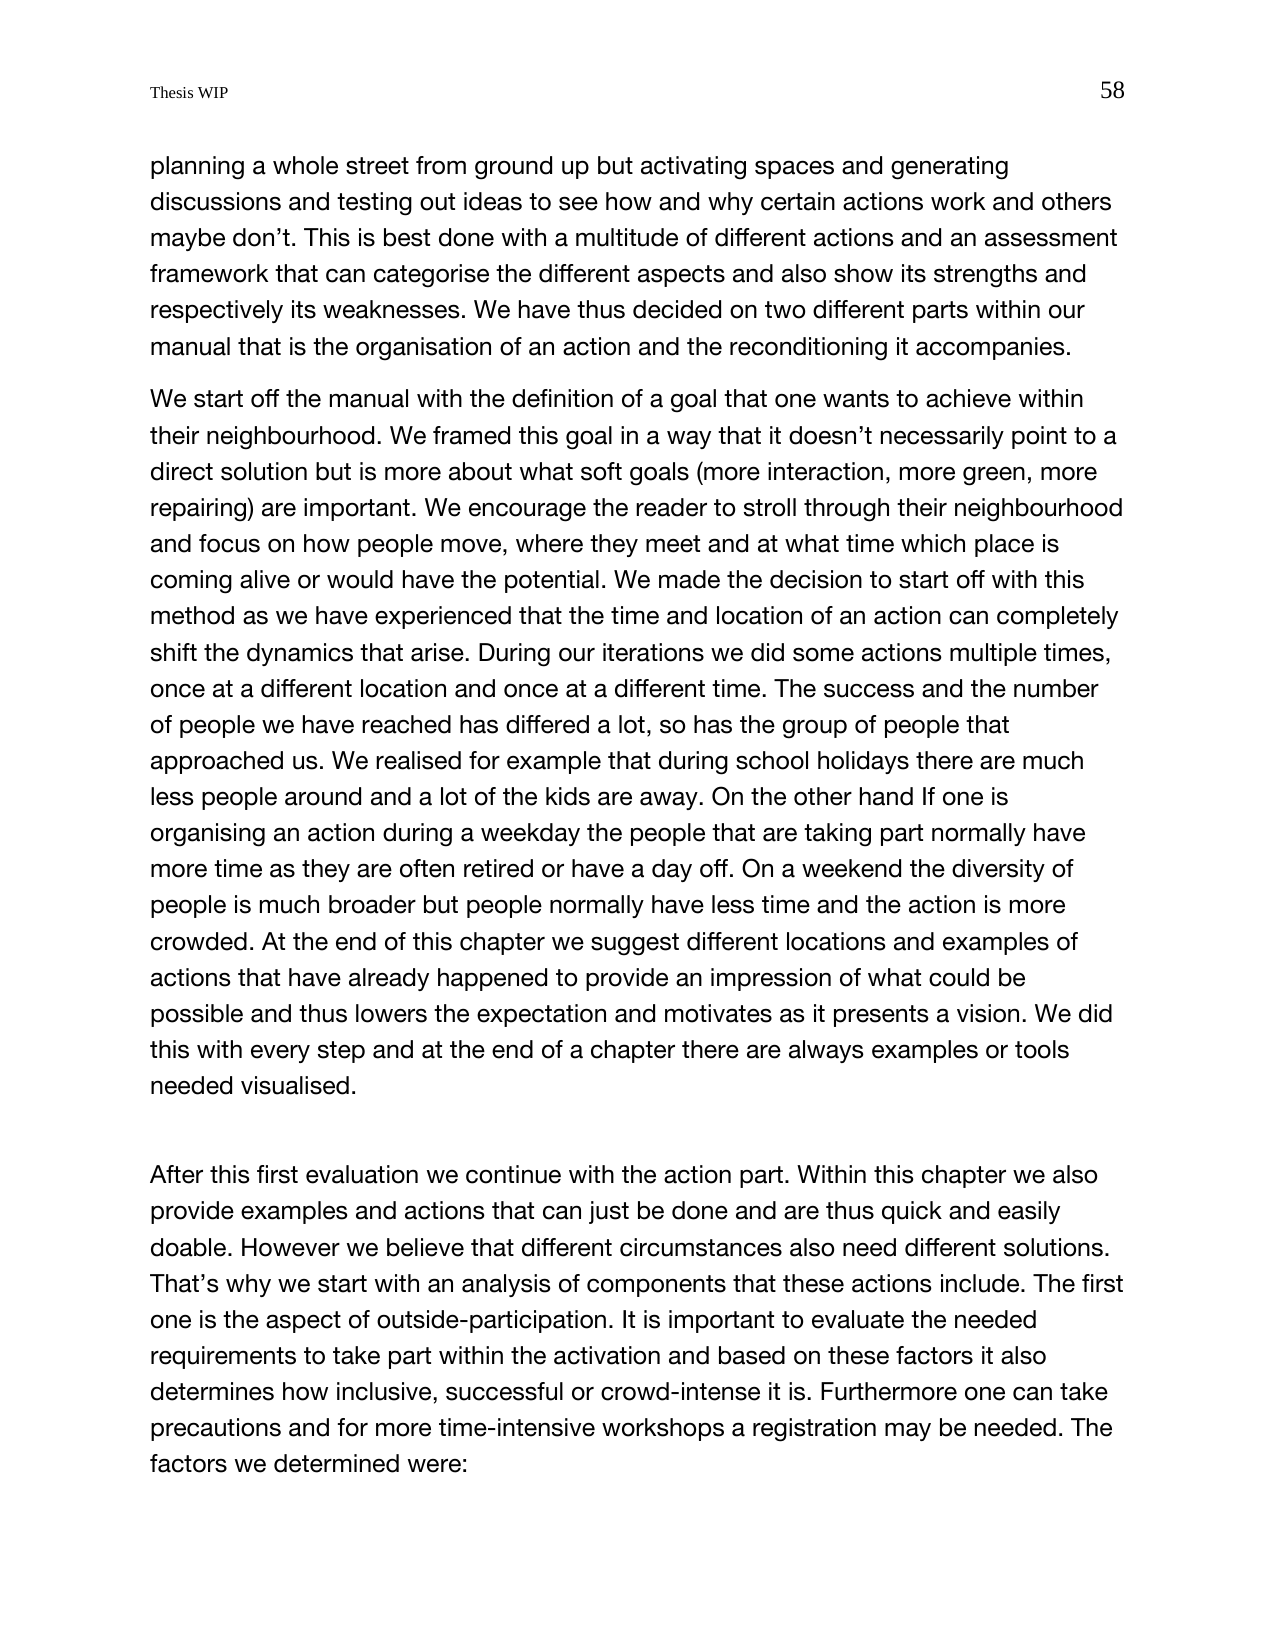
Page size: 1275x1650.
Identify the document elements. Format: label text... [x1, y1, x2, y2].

text After this first evaluation we continue with the action part. Within this chapter we also provide examples and actions that can just be done and are thus quick and easily doable. However we believe that different circumstances also need different solutions. That’s why we start with an analysis of components that these actions include. The first one is the aspect of outside-participation. It is important to evaluate the needed requirements to take part within the activation and based on these factors it also determines how inclusive, successful or crowd-intense it is. Furthermore one can take precautions and for more time-intensive workshops a registration may be needed. The factors we determined were: [150, 1123, 1125, 1480]
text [150, 150, 1125, 362]
text We start off the manual with the definition of a goal that one wants to achieve within their neighbourhood. We framed this goal in a way that it doesn’t necessarily point to a direct solution but is more about what soft goals (more interaction, more green, more repairing) are important. We encourage the reader to stroll through their neighbourhood and focus on how people move, where they meet and at what time which place is coming alive or would have the potential. We made the decision to start off with this method as we have experienced that the time and location of an action can completely shift the dynamics that arise. During our iterations we did some actions multiple times, once at a different location and once at a different time. The success and the number of people we have reached has differed a lot, so has the group of people that approached us. We realised for example that during school holidays there are much less people around and a lot of the kids are away. On the other hand If one is organising an action during a weekday the people that are taking part normally have more time as they are often retired or have a day off. On a weekend the diversity of people is much broader but people normally have less time and the action is more crowded. At the end of this chapter we suggest different locations and examples of actions that have already happened to provide an impression of what could be possible and thus lowers the expectation and motivates as it presents a vision. We did this with every step and at the end of a chapter there are always examples or tools needed visualised. [150, 383, 1125, 1102]
